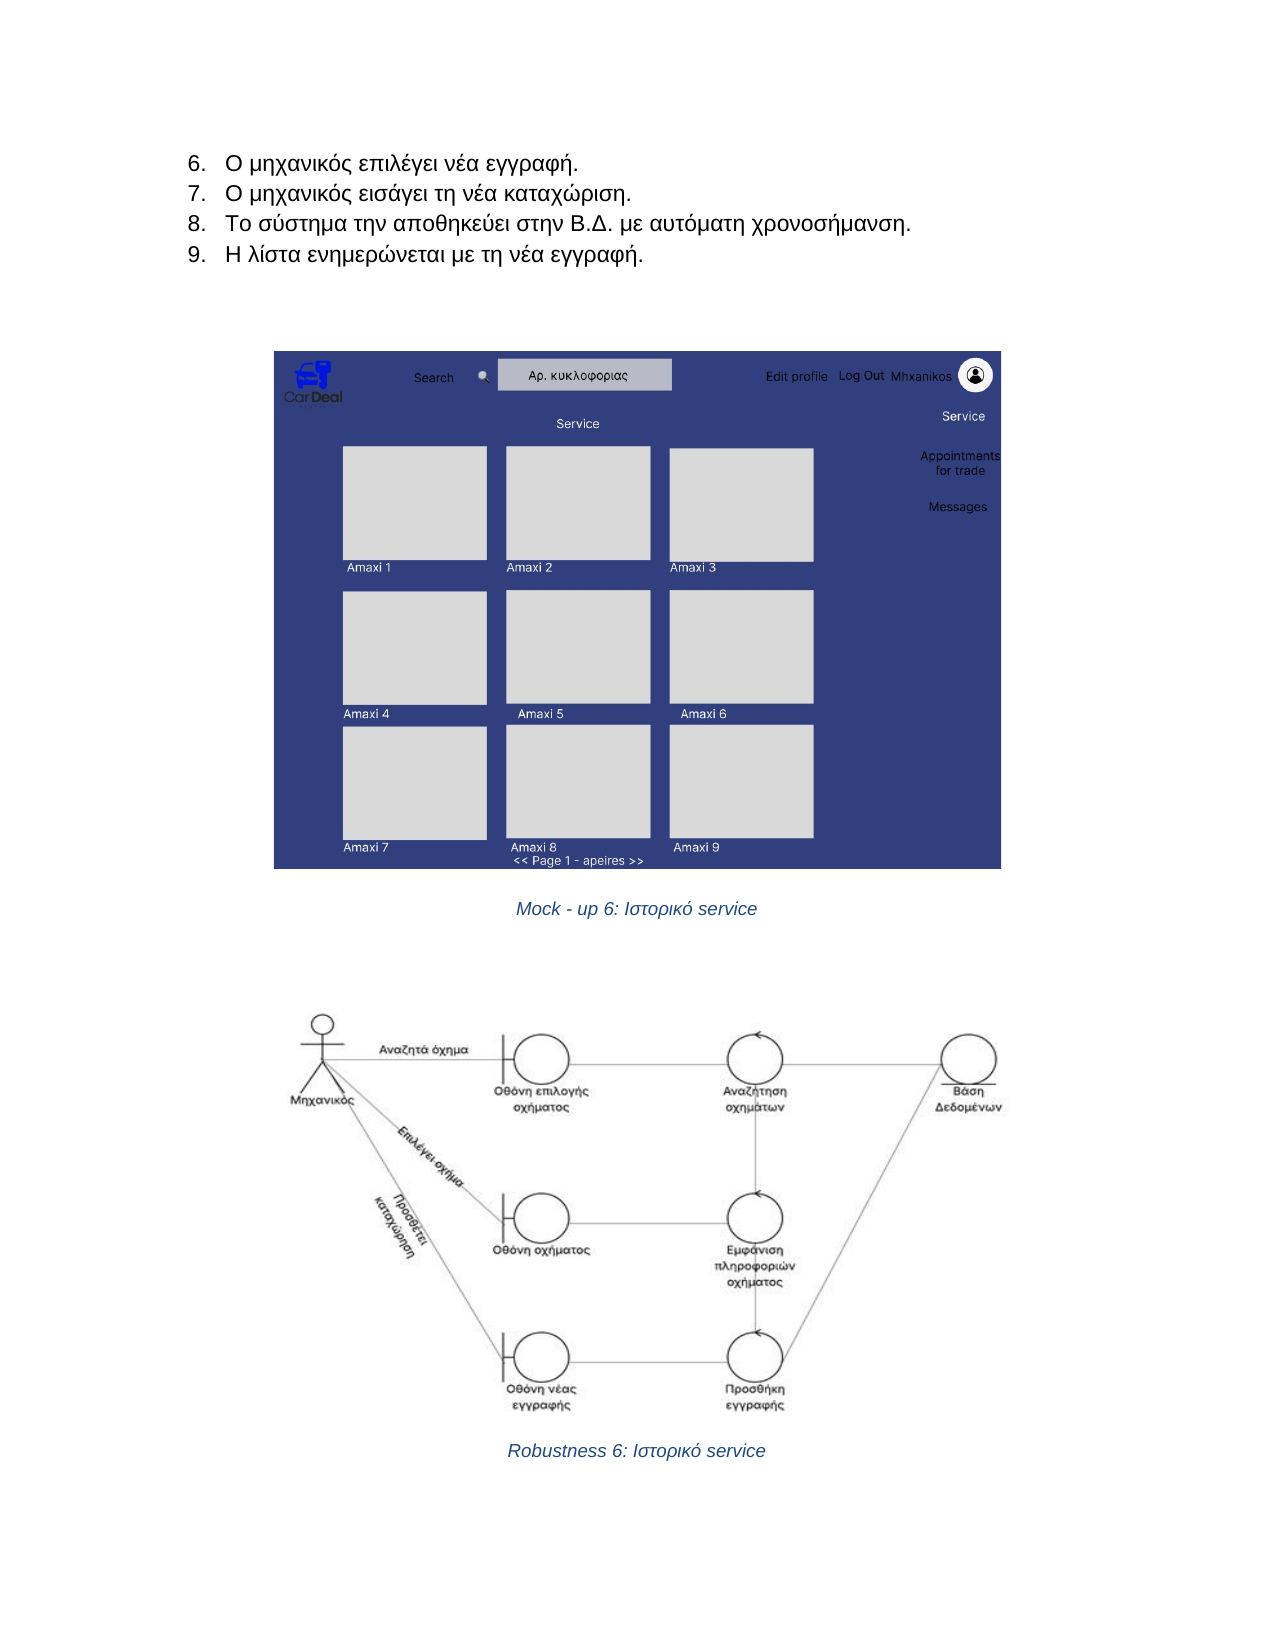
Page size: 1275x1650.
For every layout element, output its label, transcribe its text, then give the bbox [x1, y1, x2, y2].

list Ο μηχανικός επιλέγει νέα εγγραφή. [187, 150, 1125, 176]
list Ο μηχανικός εισάγει τη νέα καταχώριση. [187, 180, 1125, 207]
picture [273, 351, 1002, 869]
list Το σύστημα την αποθηκεύει στην Β.Δ. με αυτόματη χρονοσήμανση. [187, 210, 1125, 237]
picture [235, 995, 1040, 1412]
list Η λίστα ενημερώνεται με τη νέα εγγραφή. [187, 241, 1125, 267]
text Robustness 6: Ιστορικό service [150, 1440, 1125, 1462]
text Mock - up 6: Ιστορικό service [150, 898, 1125, 919]
